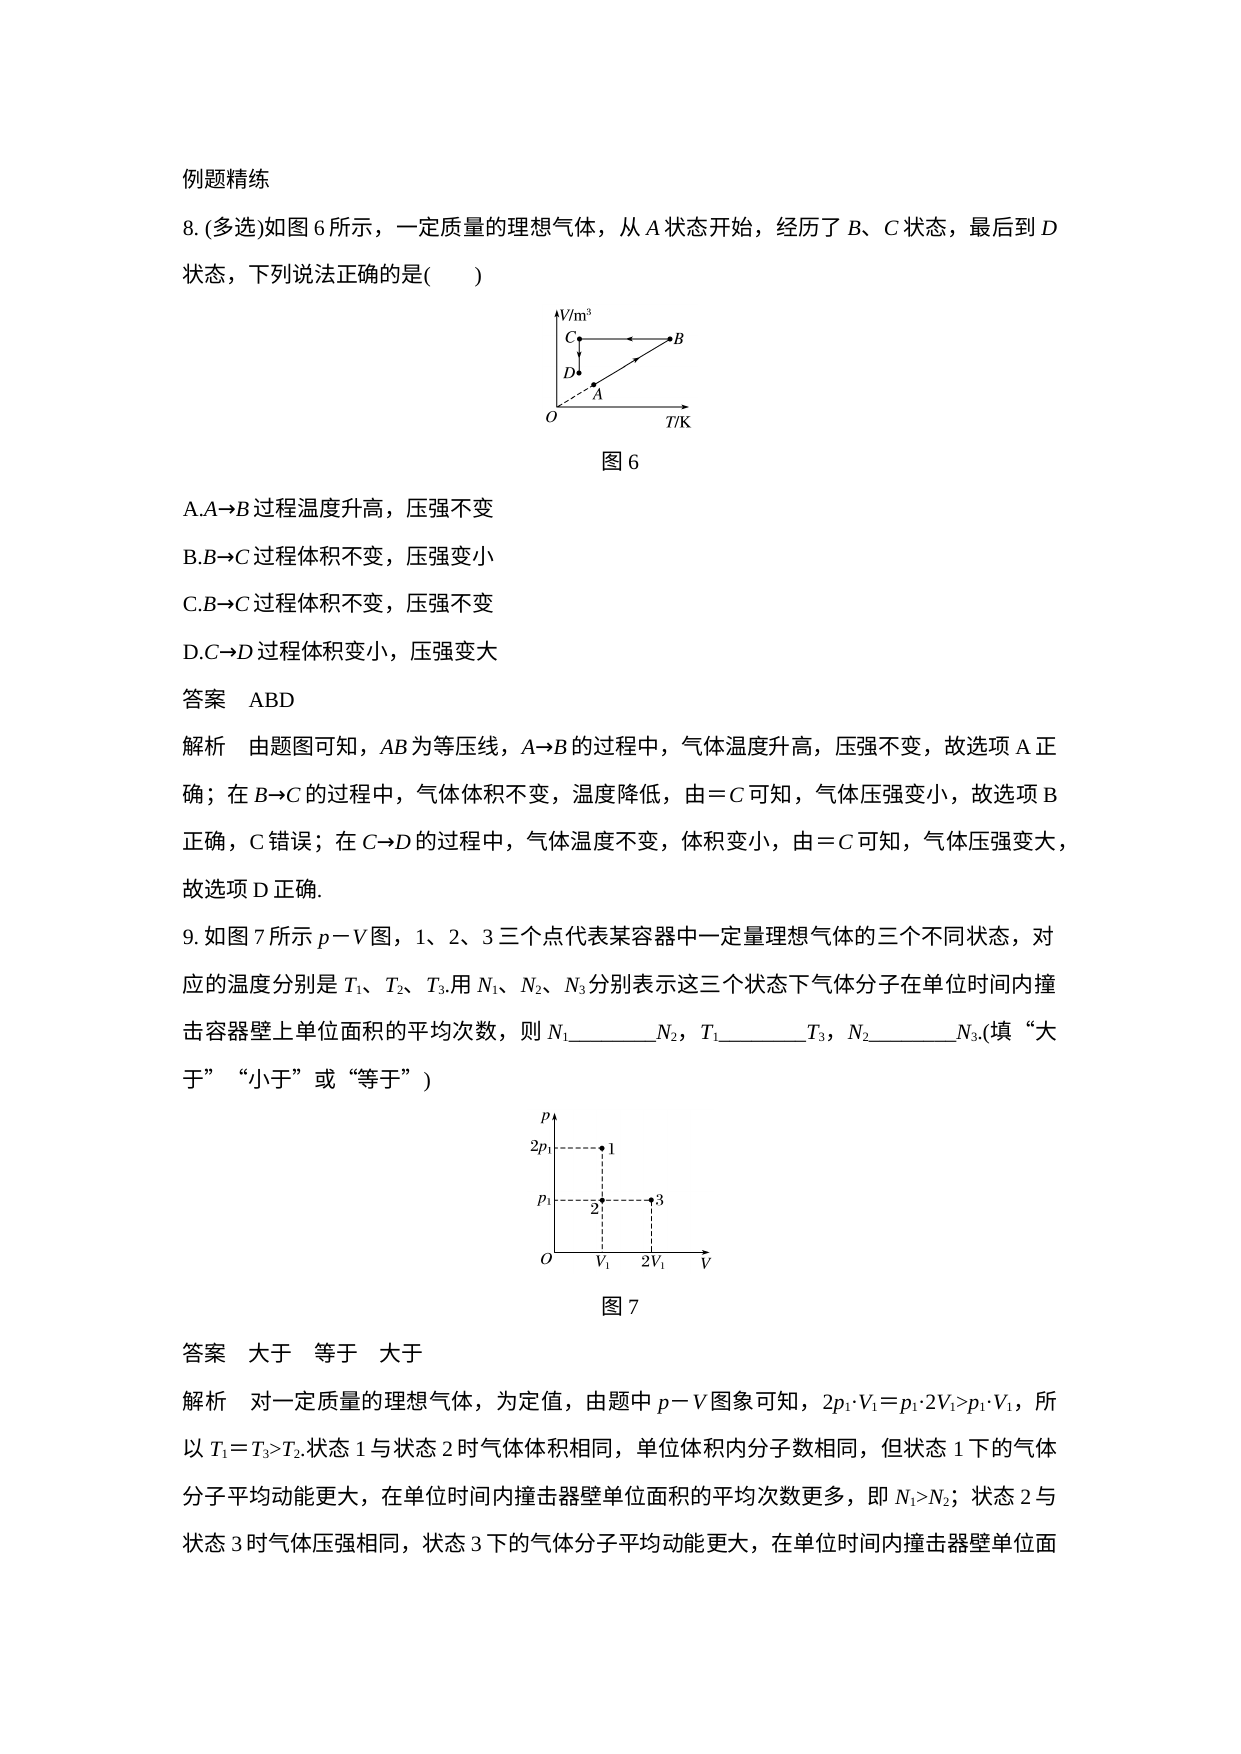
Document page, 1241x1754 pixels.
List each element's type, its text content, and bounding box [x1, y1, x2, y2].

text 答案 大于 等于 大于 [183, 1336, 1058, 1368]
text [183, 1384, 1058, 1558]
list (多选)如图6所示，一定质量的理想气体，从A状态开始，经历了B、C状态，最后到D状态，下列说法正确的是( ) [183, 209, 1058, 289]
text 图6 [183, 444, 1058, 475]
picture [526, 1109, 714, 1274]
text C.B→C过程体积不变，压强不变 [183, 586, 1058, 618]
text 解析 由题图可知，AB为等压线，A→B的过程中，气体温度升高，压强不变，故选项A正确；在B→C的过程中，气体体积不变，温度降低，由＝C可知，气体压强变小，故选项B正确，C错误；在C→D的过程中，气体温度不变，体积变小，由＝C可知，气体压强变大，故选项D正确. [183, 729, 1058, 903]
picture [542, 304, 698, 429]
text D.C→D过程体积变小，压强变大 [183, 634, 1058, 666]
text 答案 ABD [183, 682, 1058, 713]
text 例题精练 [183, 162, 1058, 194]
list 如图7所示p－V图，1、2、3三个点代表某容器中一定量理想气体的三个不同状态，对应的温度分别是T1、T2、T3.用N1、N2、N3分别表示这三个状态下气体分子在单位时间内撞击容器壁上单位面积的平均次数，则N1________N2，T1________T3，N2________N3.(填“大于”“小于”或“等于”) [183, 919, 1058, 1093]
text A.A→B过程温度升高，压强不变 [183, 491, 1058, 523]
text 图7 [183, 1289, 1058, 1321]
text B.B→C过程体积不变，压强变小 [183, 539, 1058, 571]
